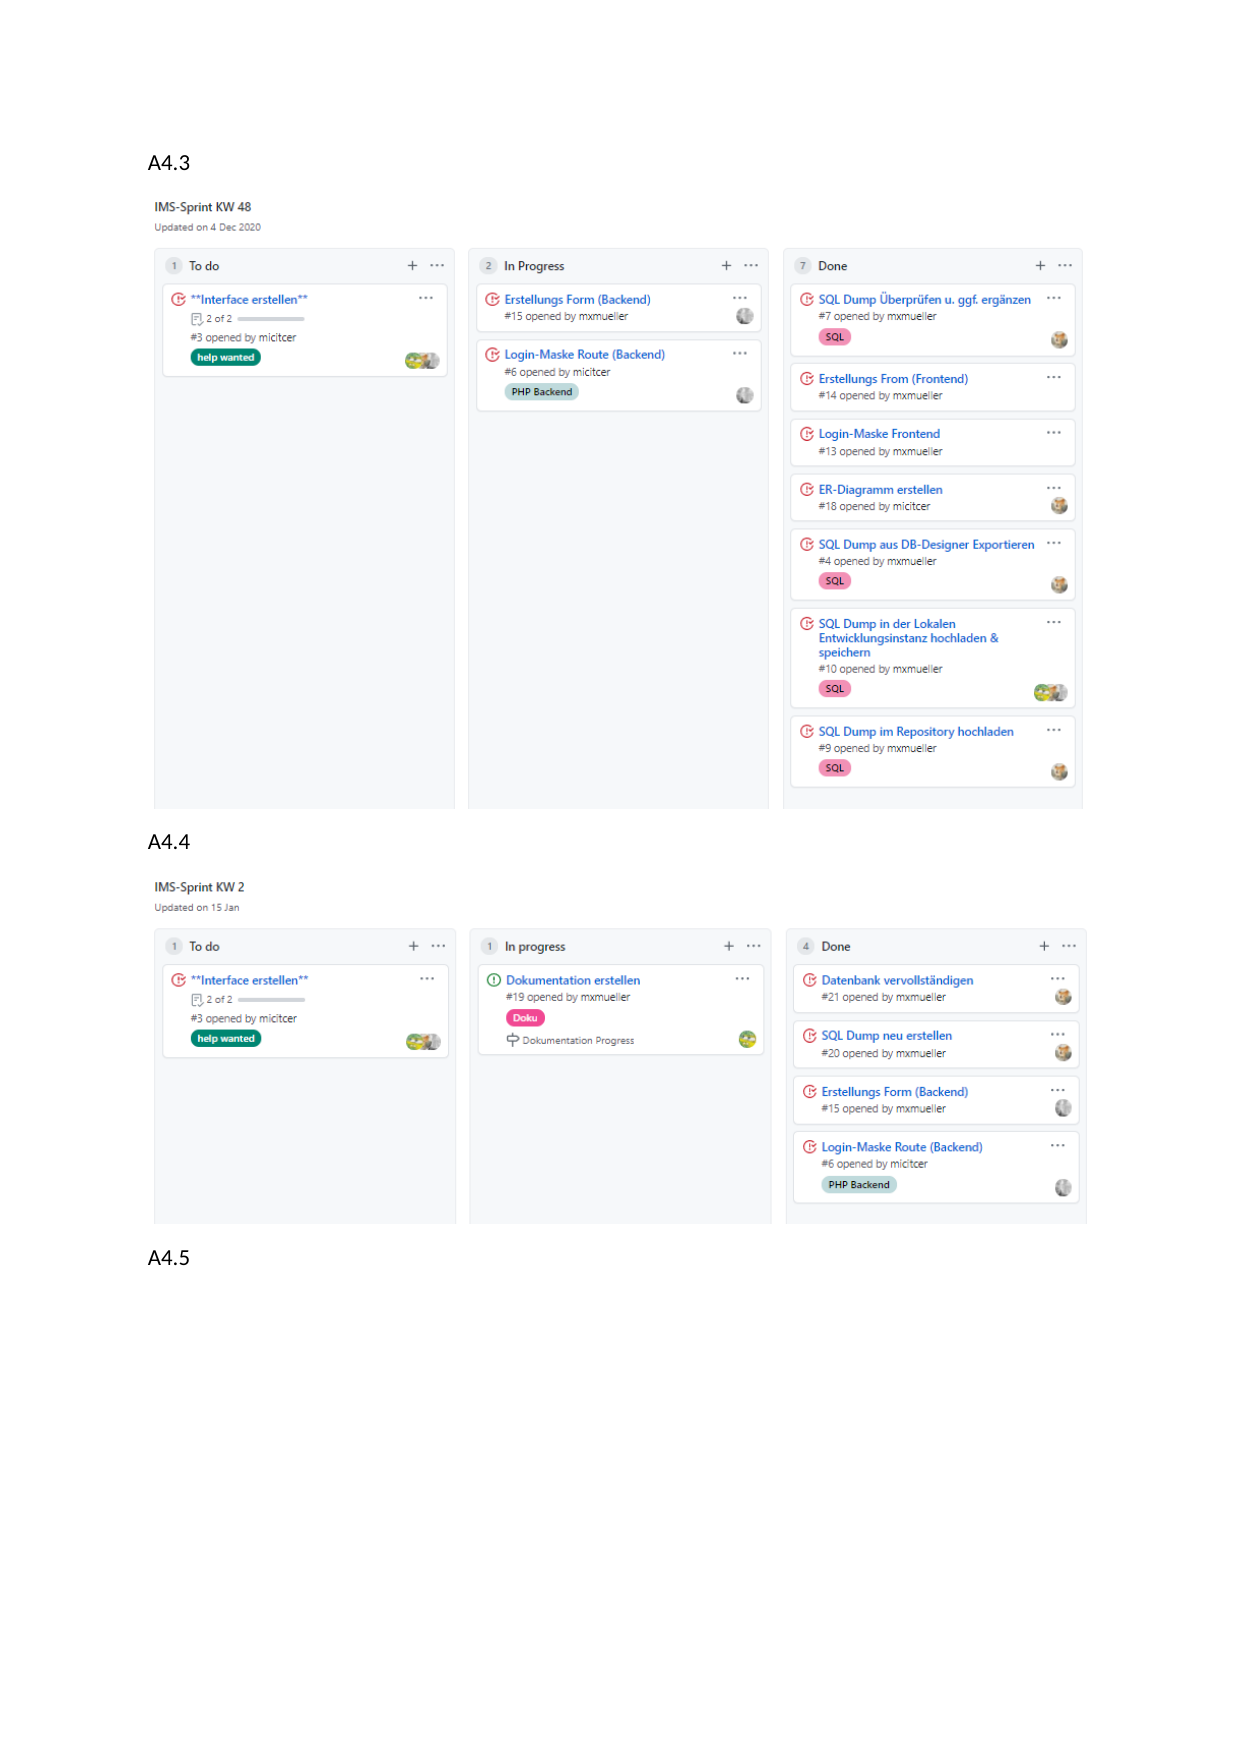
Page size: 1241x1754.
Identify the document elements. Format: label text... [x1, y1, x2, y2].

text A4.5 [148, 1243, 1093, 1271]
text A4.3 [148, 148, 1093, 176]
picture [147, 873, 1093, 1224]
text A4.4 [148, 827, 1093, 855]
picture [147, 194, 1092, 809]
